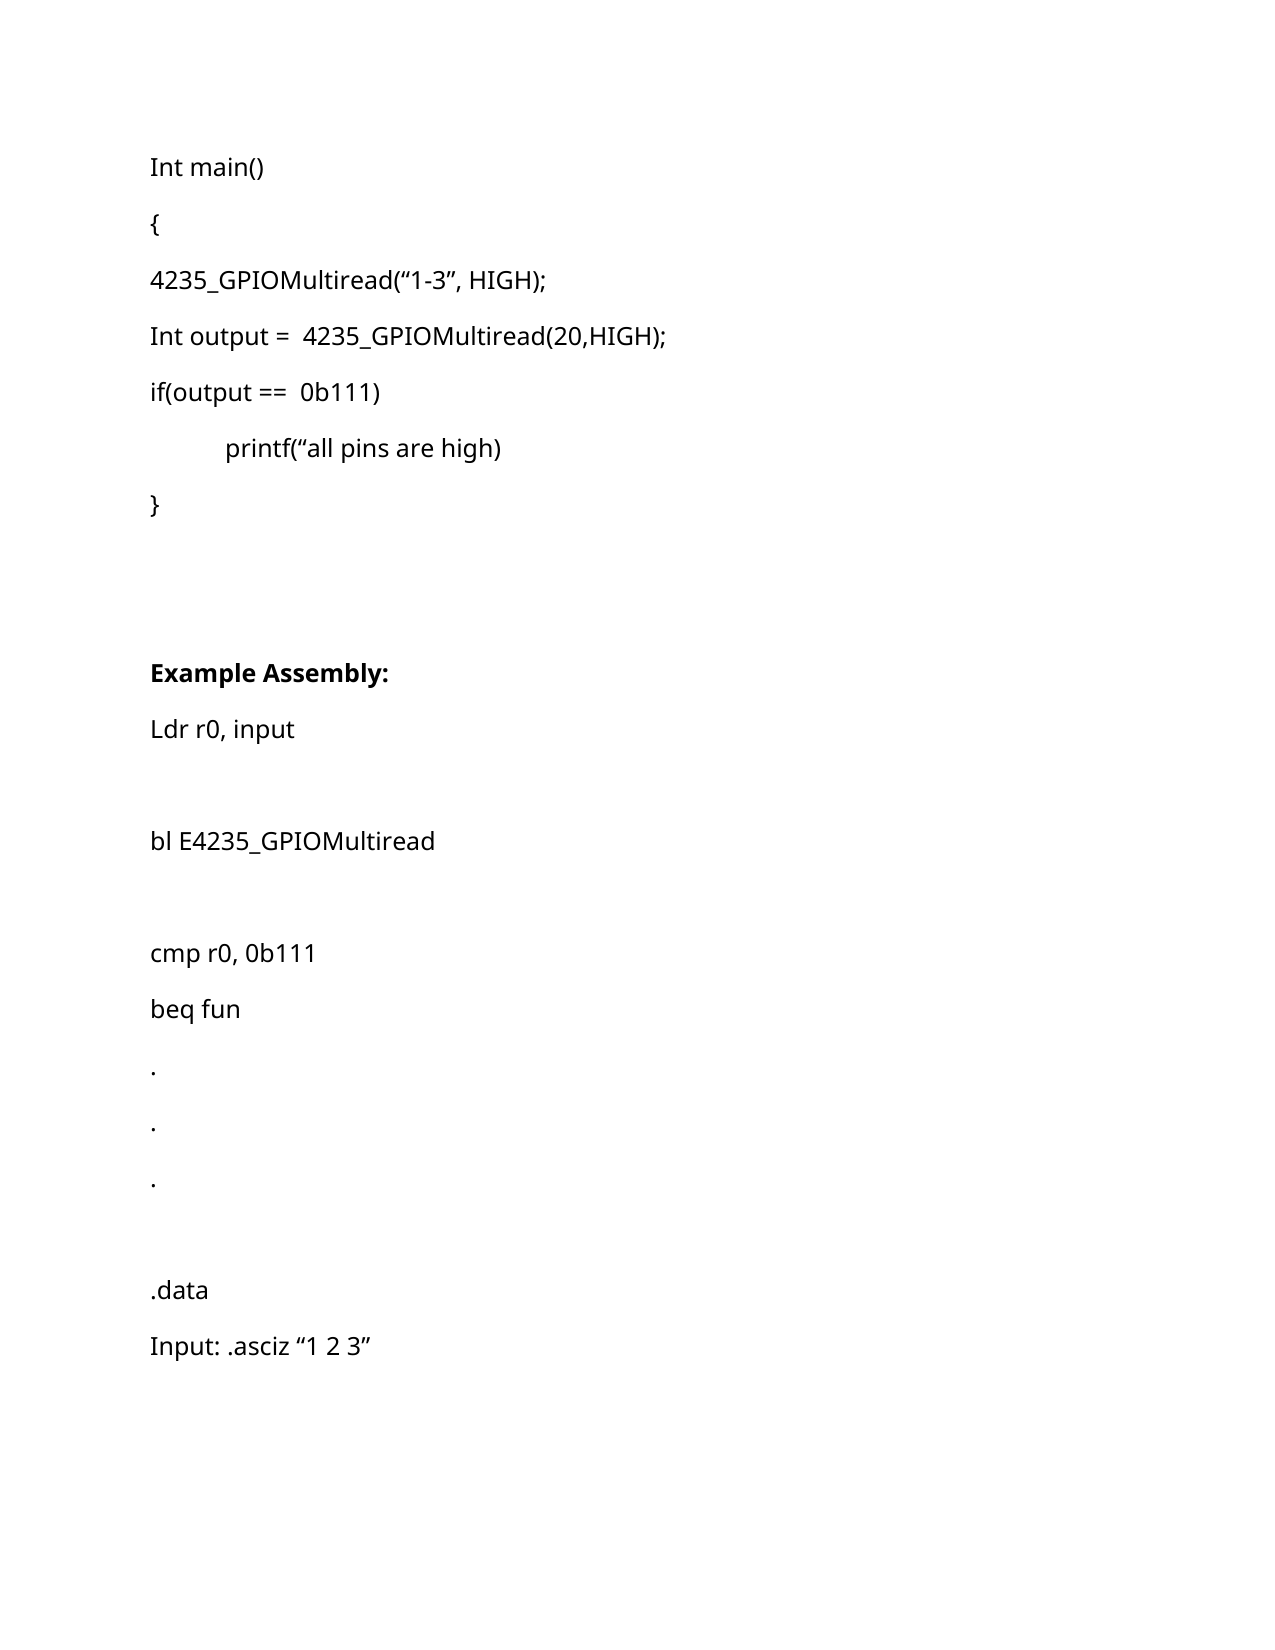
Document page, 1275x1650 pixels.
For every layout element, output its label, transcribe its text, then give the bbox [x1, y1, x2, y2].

text Ldr r0, input [150, 711, 1125, 746]
text beq fun [150, 992, 1125, 1026]
text Int main() [150, 150, 1125, 184]
text { [150, 206, 1125, 240]
text . [150, 1104, 1125, 1138]
text printf(“all pins are high) [150, 431, 1125, 465]
text } [150, 487, 1125, 521]
text bl E4235_GPIOMultiread [150, 824, 1125, 858]
text . [150, 1048, 1125, 1082]
text cmp r0, 0b111 [150, 936, 1125, 970]
text .data [150, 1273, 1125, 1307]
text . [150, 1161, 1125, 1195]
text Example Assembly: [150, 655, 1125, 689]
text Input: .asciz “1 2 3” [150, 1329, 1125, 1363]
text if(output == 0b111) [150, 374, 1125, 409]
text 4235_GPIOMultiread(“1-3”, HIGH); [150, 262, 1125, 296]
text Int output = 4235_GPIOMultiread(20,HIGH); [150, 318, 1125, 352]
